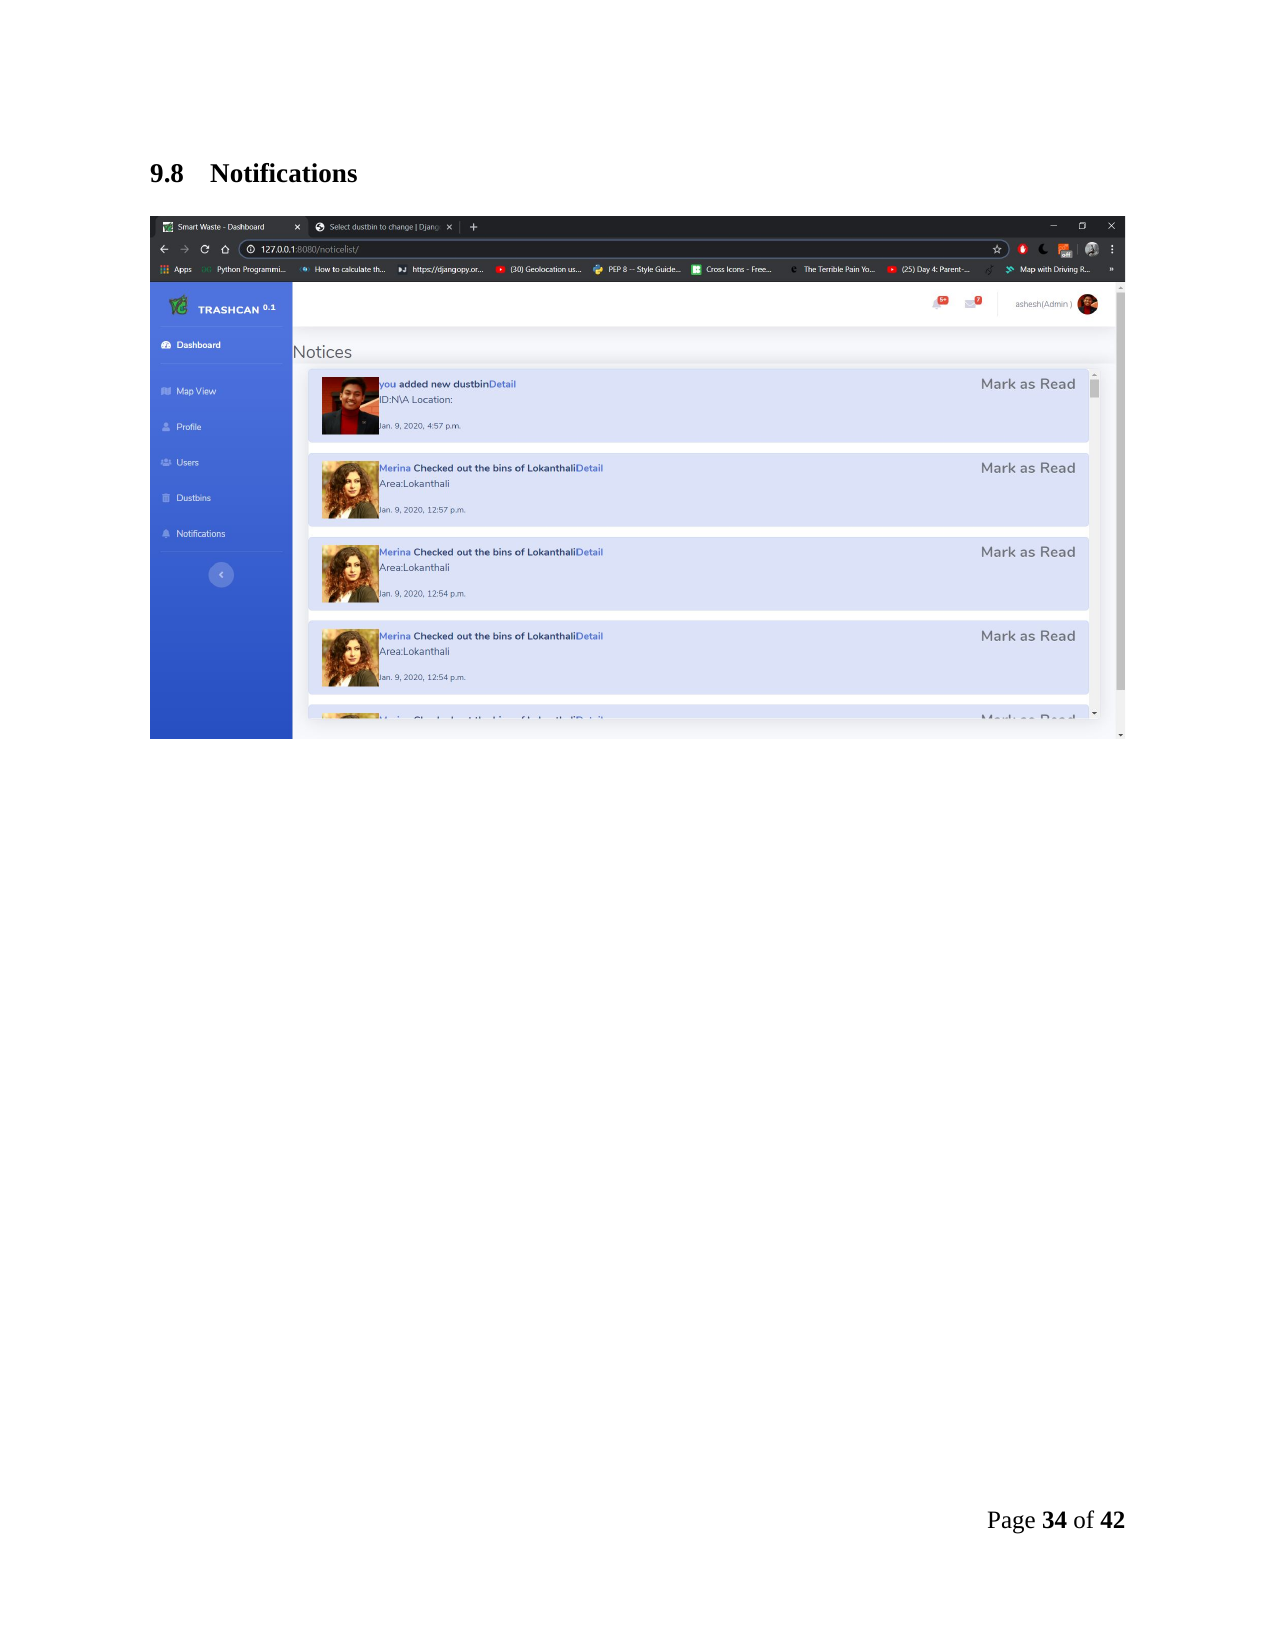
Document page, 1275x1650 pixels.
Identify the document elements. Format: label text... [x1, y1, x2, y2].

subtitle Notifications [150, 157, 1125, 189]
picture [150, 216, 1125, 739]
